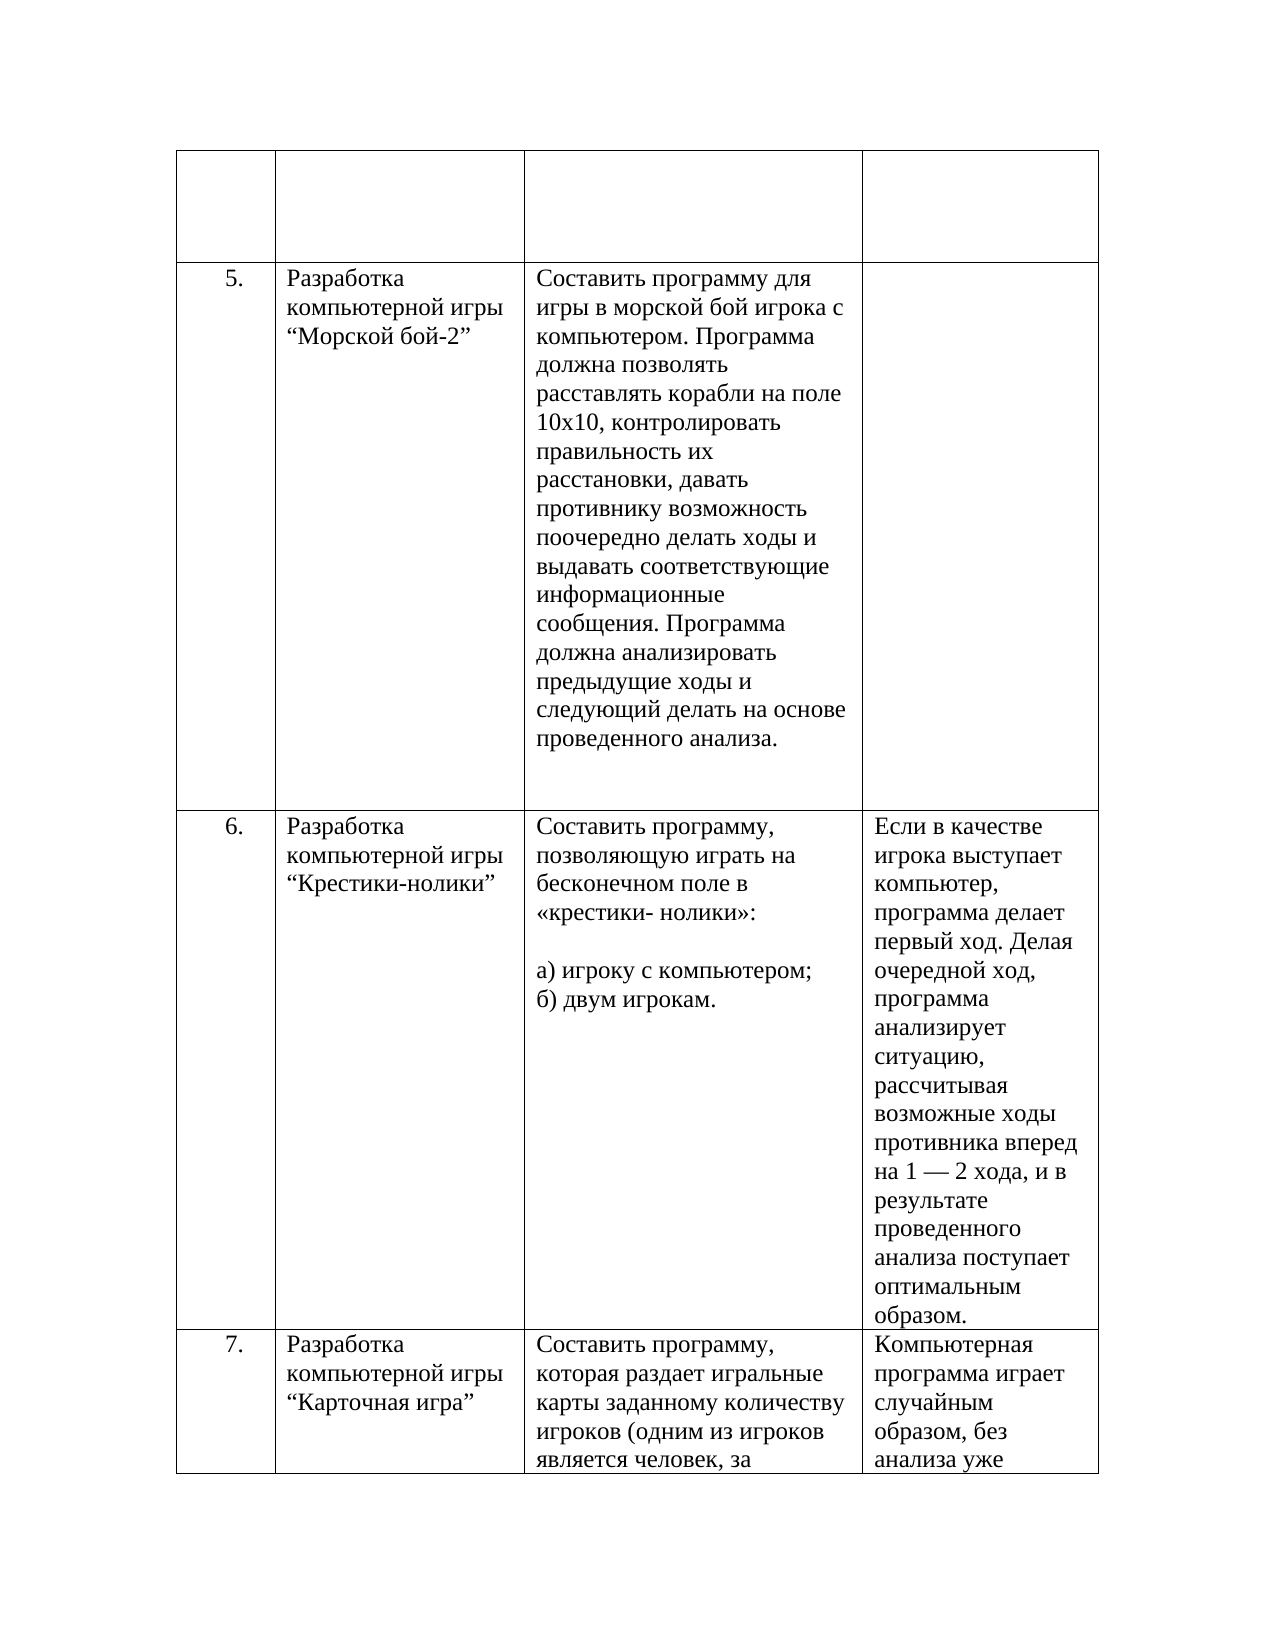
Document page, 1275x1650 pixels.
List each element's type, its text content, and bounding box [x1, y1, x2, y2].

table_cell [177, 1330, 275, 1473]
table_cell Составить программу для игры в морской бой игрока с компьютером. Программа должна позволять расставлять корабли на поле 10x10, контролировать правильность их расстановки, давать противнику возможность поочередно делать ходы и выдавать соответствующие информационные сообщения. Программа должна анализировать предыдущие ходы и следующий делать на основе проведенного анализа. [525, 263, 862, 810]
table_cell [177, 811, 275, 1328]
table_cell Разработка компьютерной игры “Морской бой-2” [276, 263, 524, 810]
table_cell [863, 1330, 1098, 1473]
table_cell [863, 151, 1098, 262]
table_cell [177, 151, 275, 262]
table_cell [177, 263, 275, 810]
table_cell [863, 263, 1098, 810]
table_cell Составить программу, позволяющую играть на бесконечном поле в «крестики- нолики»: а) игроку с компьютером; б) двум игрокам. [525, 811, 862, 1328]
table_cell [525, 1330, 862, 1473]
table_cell Если в качестве игрока выступает компьютер, программа делает первый ход. Делая очередной ход, программа анализирует ситуацию, рассчитывая возможные ходы противника вперед на 1 — 2 хода, и в результате проведенного анализа поступает оптимальным образом. [863, 811, 1098, 1328]
table_cell Разработка компьютерной игры “Крестики-нолики” [276, 811, 524, 1328]
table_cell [276, 151, 524, 262]
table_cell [276, 1330, 524, 1473]
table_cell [525, 151, 862, 262]
